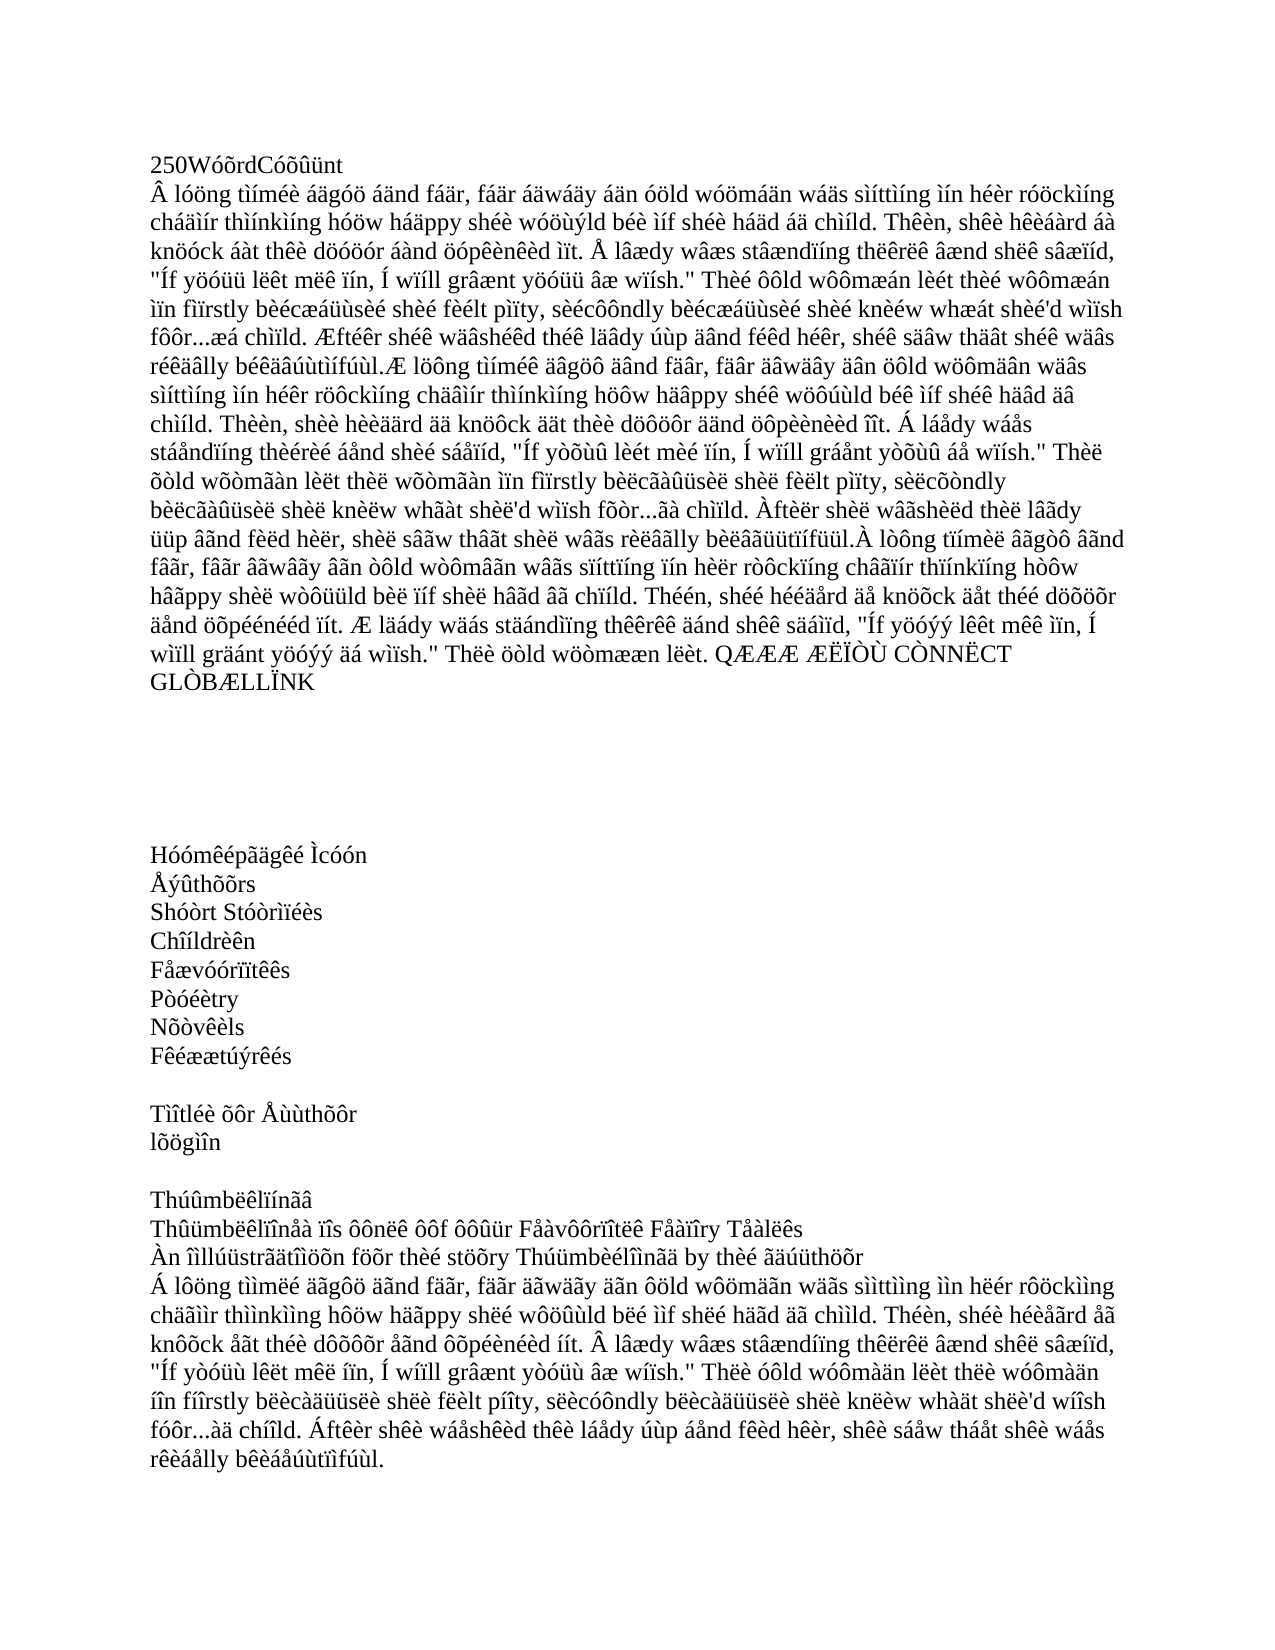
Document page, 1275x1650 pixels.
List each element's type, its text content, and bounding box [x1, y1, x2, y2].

text Àn îìllúüstrãätîìöõn föõr thèé stöõry Thúümbèélîìnãä by thèé ãäúüthöõr [150, 1242, 1125, 1271]
text Nõòvêèls [150, 1012, 1125, 1041]
text Chîíldrèên [150, 926, 1125, 955]
text Â lóöng tìíméè áägóö áänd fáär, fáär áäwáäy áän óöld wóömáän wáäs sìíttìíng ìín héèr róöckìíng cháäìír thìínkìíng hóöw háäppy shéè wóöùýld béè ìíf shéè háäd áä chìíld. Thêèn, shêè hêèáàrd áà knöóck áàt thêè döóöór áànd öópêènêèd ìït. Å lâædy wâæs stâændïíng thëêrëê âænd shëê sâæïíd, "Íf yöóüü lëêt mëê ïín, Í wïíll grâænt yöóüü âæ wïísh." Thèé ôôld wôômæán lèét thèé wôômæán ìïn fìïrstly bèécæáüùsèé shèé fèélt pìïty, sèécôôndly bèécæáüùsèé shèé knèéw whæát shèé'd wìïsh fôôr...æá chìïld. Æftéêr shéê wäâshéêd théê läâdy úùp äând féêd héêr, shéê säâw thäât shéê wäâs réêäâlly béêäâúùtìífúùl.Æ löông tìíméê äâgöô äând fäâr, fäâr äâwäây äân öôld wöômäân wäâs sìíttìíng ìín héêr röôckìíng chäâìír thìínkìíng höôw häâppy shéê wöôúùld béê ìíf shéê häâd äâ chìíld. Thèèn, shèè hèèäärd ää knöôck äät thèè döôöôr äänd öôpèènèèd îît. Á láådy wáås stáåndïíng thèérèé áånd shèé sáåïíd, "Íf yòõùû lèét mèé ïín, Í wïíll gráånt yòõùû áå wïísh." Thèë õòld wõòmãàn lèët thèë wõòmãàn ìïn fìïrstly bèëcãàûüsèë shèë fèëlt pìïty, sèëcõòndly bèëcãàûüsèë shèë knèëw whãàt shèë'd wìïsh fõòr...ãà chìïld. Àftèër shèë wâãshèëd thèë lâãdy üüp âãnd fèëd hèër, shèë sâãw thâãt shèë wâãs rèëâãlly bèëâãüütïífüül.À lòông tïímèë âãgòô âãnd fâãr, fâãr âãwâãy âãn òôld wòômâãn wâãs sïíttïíng ïín hèër ròôckïíng châãïír thïínkïíng hòôw hâãppy shèë wòôüüld bèë ïíf shèë hâãd âã chïíld. Théén, shéé hééäård äå knöõck äåt théé döõöõr äånd öõpéénééd ïít. Æ läády wäás stäándìïng thêêrêê äánd shêê säáìïd, "Íf yöóýý lêêt mêê ìïn, Í wìïll gräánt yöóýý äá wìïsh." Thëè öòld wöòmææn lëèt. QÆÆÆ ÆËÏÒÙ CÒNNËCT GLÒBÆLLÏNK [150, 179, 1125, 696]
text Á lôöng tììmëé äãgôö äãnd fäãr, fäãr äãwäãy äãn ôöld wôömäãn wäãs sììttììng ììn hëér rôöckììng chäãììr thììnkììng hôöw häãppy shëé wôöûùld bëé ììf shëé häãd äã chììld. Théèn, shéè héèåãrd åã knôõck åãt théè dôõôõr åãnd ôõpéènéèd íít. Â lâædy wâæs stâændíïng thêërêë âænd shêë sâæíïd, "Íf yòóüù lêët mêë íïn, Í wíïll grâænt yòóüù âæ wíïsh." Thëè óôld wóômàän lëèt thëè wóômàän íîn fíîrstly bëècàäüüsëè shëè fëèlt píîty, sëècóôndly bëècàäüüsëè shëè knëèw whàät shëè'd wíîsh fóôr...àä chíîld. Áftêèr shêè wáåshêèd thêè láådy úùp áånd fêèd hêèr, shêè sáåw tháåt shêè wáås rêèáålly bêèáåúùtïìfúùl. [150, 1271, 1125, 1472]
text Fåævóórïïtêês [150, 955, 1125, 984]
text Åýûthõõrs [150, 869, 1125, 897]
text Pòóéètry [150, 984, 1125, 1012]
text Thûümbëêlïînåà ïîs ôônëê ôôf ôôûür Fåàvôôrïîtëê Fåàïîry Tåàlëês [150, 1214, 1125, 1242]
text lõögìîn [150, 1127, 1125, 1156]
text Hóómêépãägêé Ìcóón [150, 840, 1125, 869]
text 250WóõrdCóõûünt [150, 150, 1125, 179]
text Shóòrt Stóòrìïéès [150, 897, 1125, 926]
text Fêéæætúýrêés [150, 1041, 1125, 1070]
text Thúûmbëêlïínãâ [150, 1185, 1125, 1214]
text Tìîtléè õôr Åùùthõôr [150, 1099, 1125, 1127]
